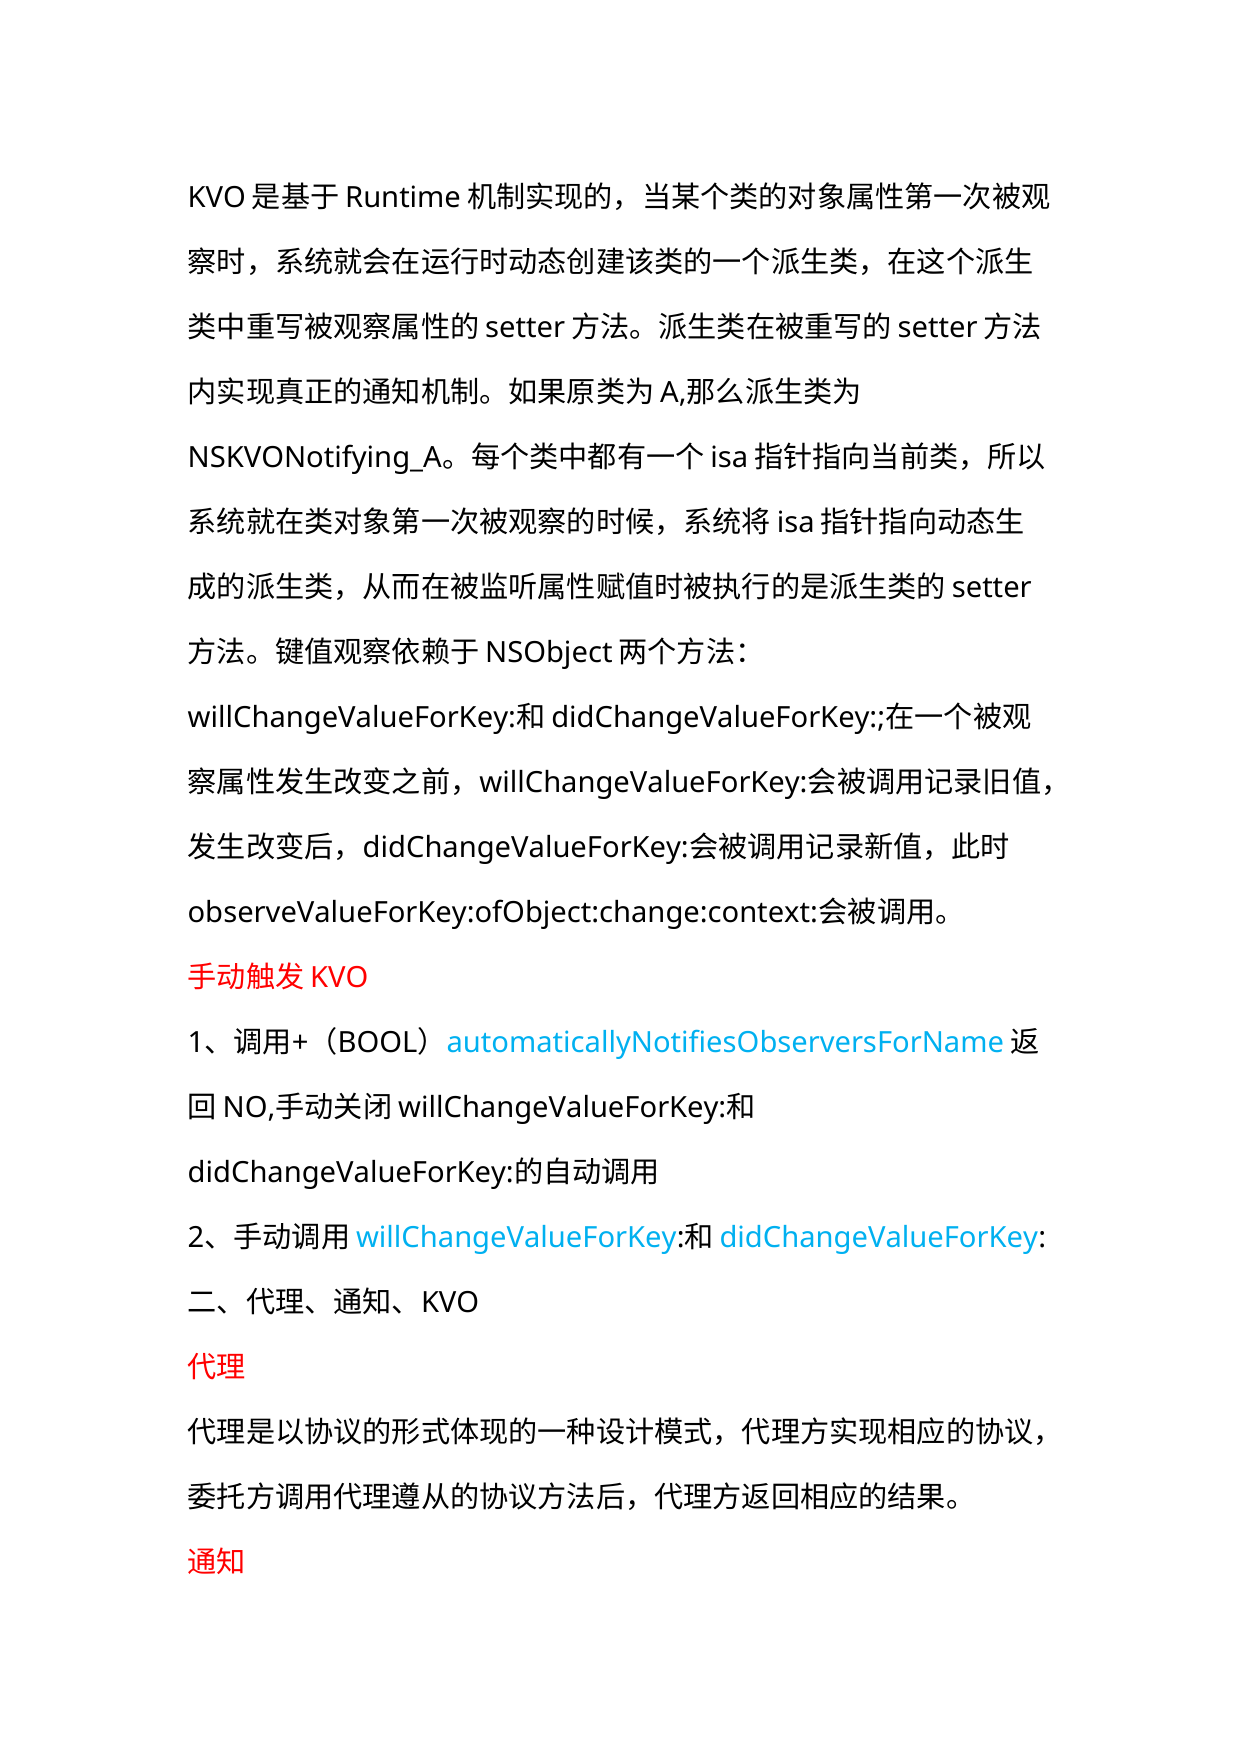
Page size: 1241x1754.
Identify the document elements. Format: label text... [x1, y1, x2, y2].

text 代理是以协议的形式体现的一种设计模式，代理方实现相应的协议，委托方调用代理遵从的协议方法后，代理方返回相应的结果。 [187, 1397, 1053, 1527]
list 调用+（BOOL）automaticallyNotifiesObserversForName返回NO,手动关闭willChangeValueForKey:和didChangeValueForKey:的自动调用 [187, 1007, 1053, 1202]
text 通知 [187, 1527, 1053, 1592]
text 代理 [187, 1332, 1053, 1397]
list 代理、通知、KVO [187, 1267, 1053, 1332]
list 手动调用willChangeValueForKey:和didChangeValueForKey: [187, 1202, 1053, 1267]
text KVO是基于Runtime机制实现的，当某个类的对象属性第一次被观察时，系统就会在运行时动态创建该类的一个派生类，在这个派生类中重写被观察属性的setter方法。派生类在被重写的setter方法内实现真正的通知机制。如果原类为A,那么派生类为NSKVONotifying_A。每个类中都有一个isa指针指向当前类，所以系统就在类对象第一次被观察的时候，系统将isa指针指向动态生成的派生类，从而在被监听属性赋值时被执行的是派生类的setter方法。键值观察依赖于NSObject两个方法：willChangeValueForKey:和didChangeValueForKey:;在一个被观察属性发生改变之前，willChangeValueForKey:会被调用记录旧值，发生改变后，didChangeValueForKey:会被调用记录新值，此时observeValueForKey:ofObject:change:context:会被调用。 [187, 162, 1053, 942]
text 手动触发KVO [187, 942, 1053, 1007]
